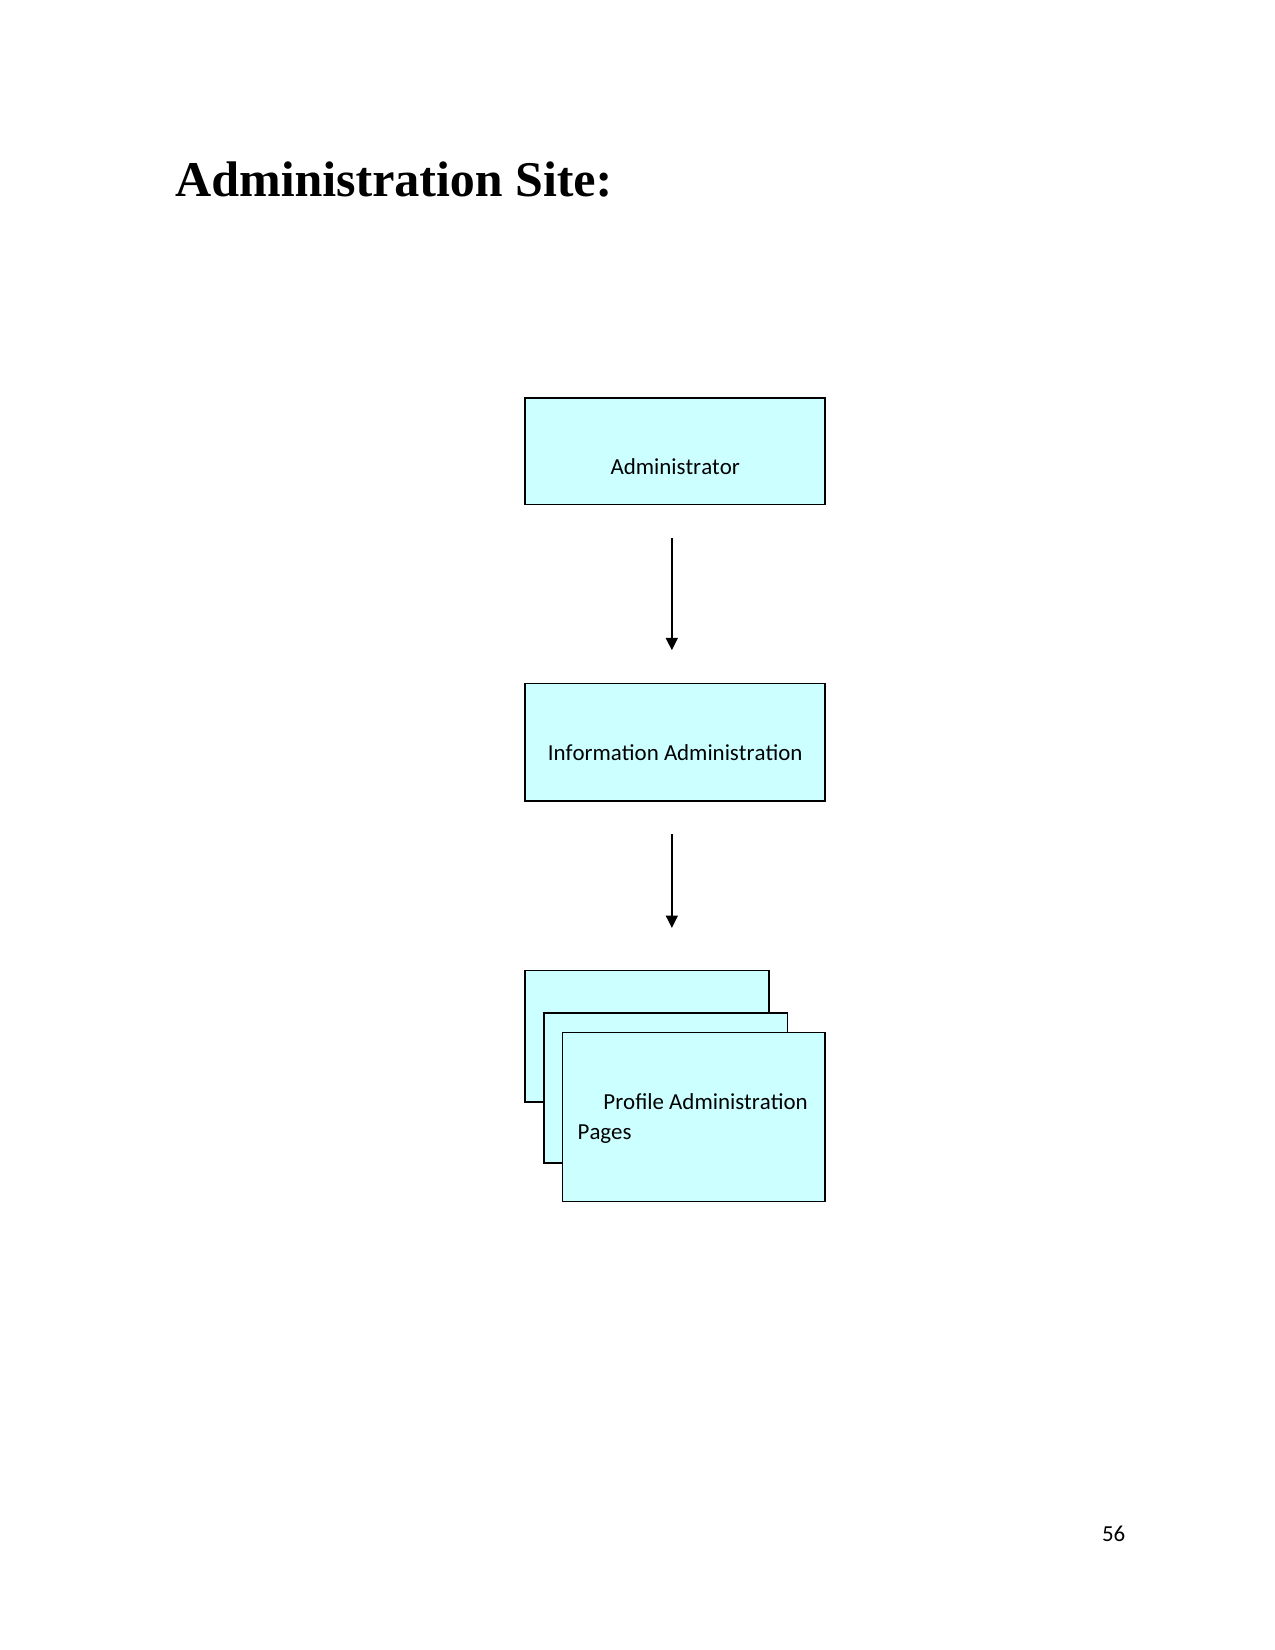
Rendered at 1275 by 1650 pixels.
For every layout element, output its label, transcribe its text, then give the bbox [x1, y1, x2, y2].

text Administration Site: [150, 150, 1125, 207]
